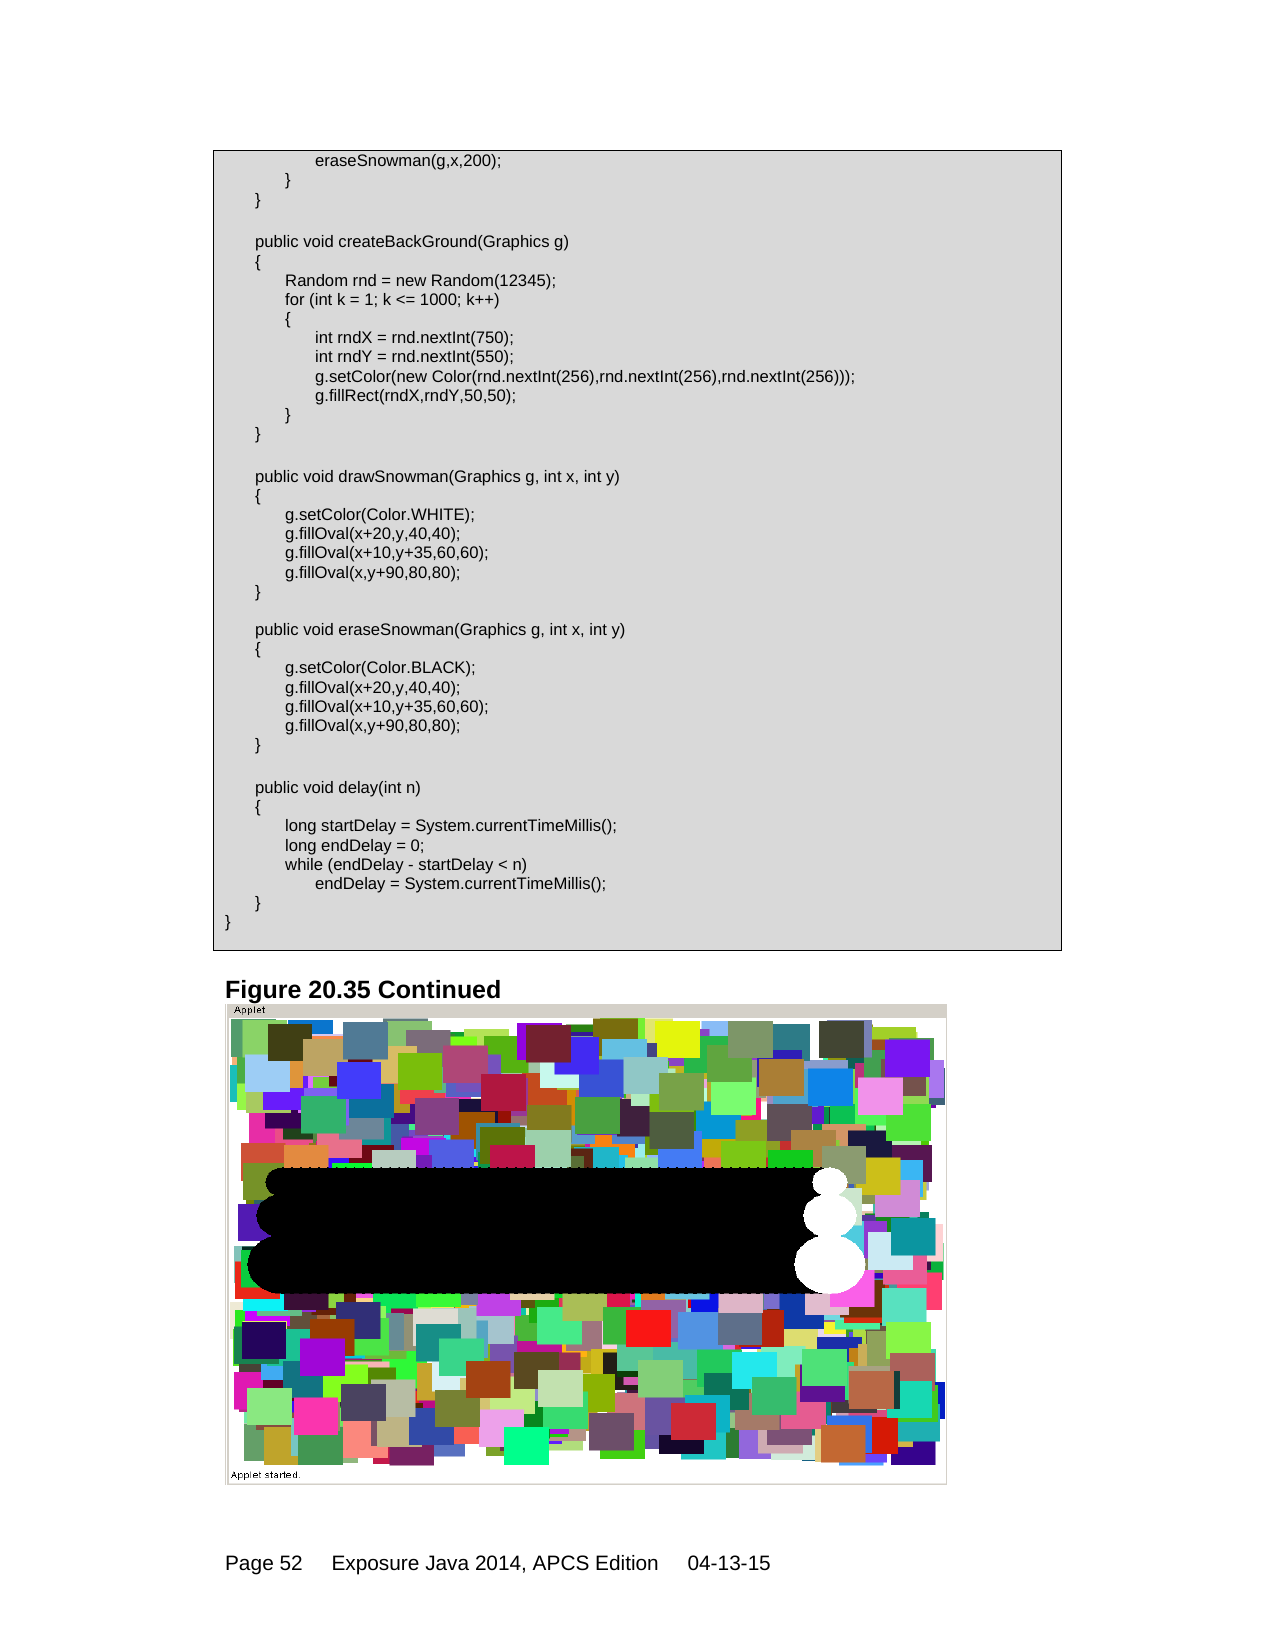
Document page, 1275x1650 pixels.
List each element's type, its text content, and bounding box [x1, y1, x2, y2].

text Figure 20.35 Continued [225, 975, 1050, 1004]
picture [225, 1004, 947, 1485]
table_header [214, 151, 1061, 950]
